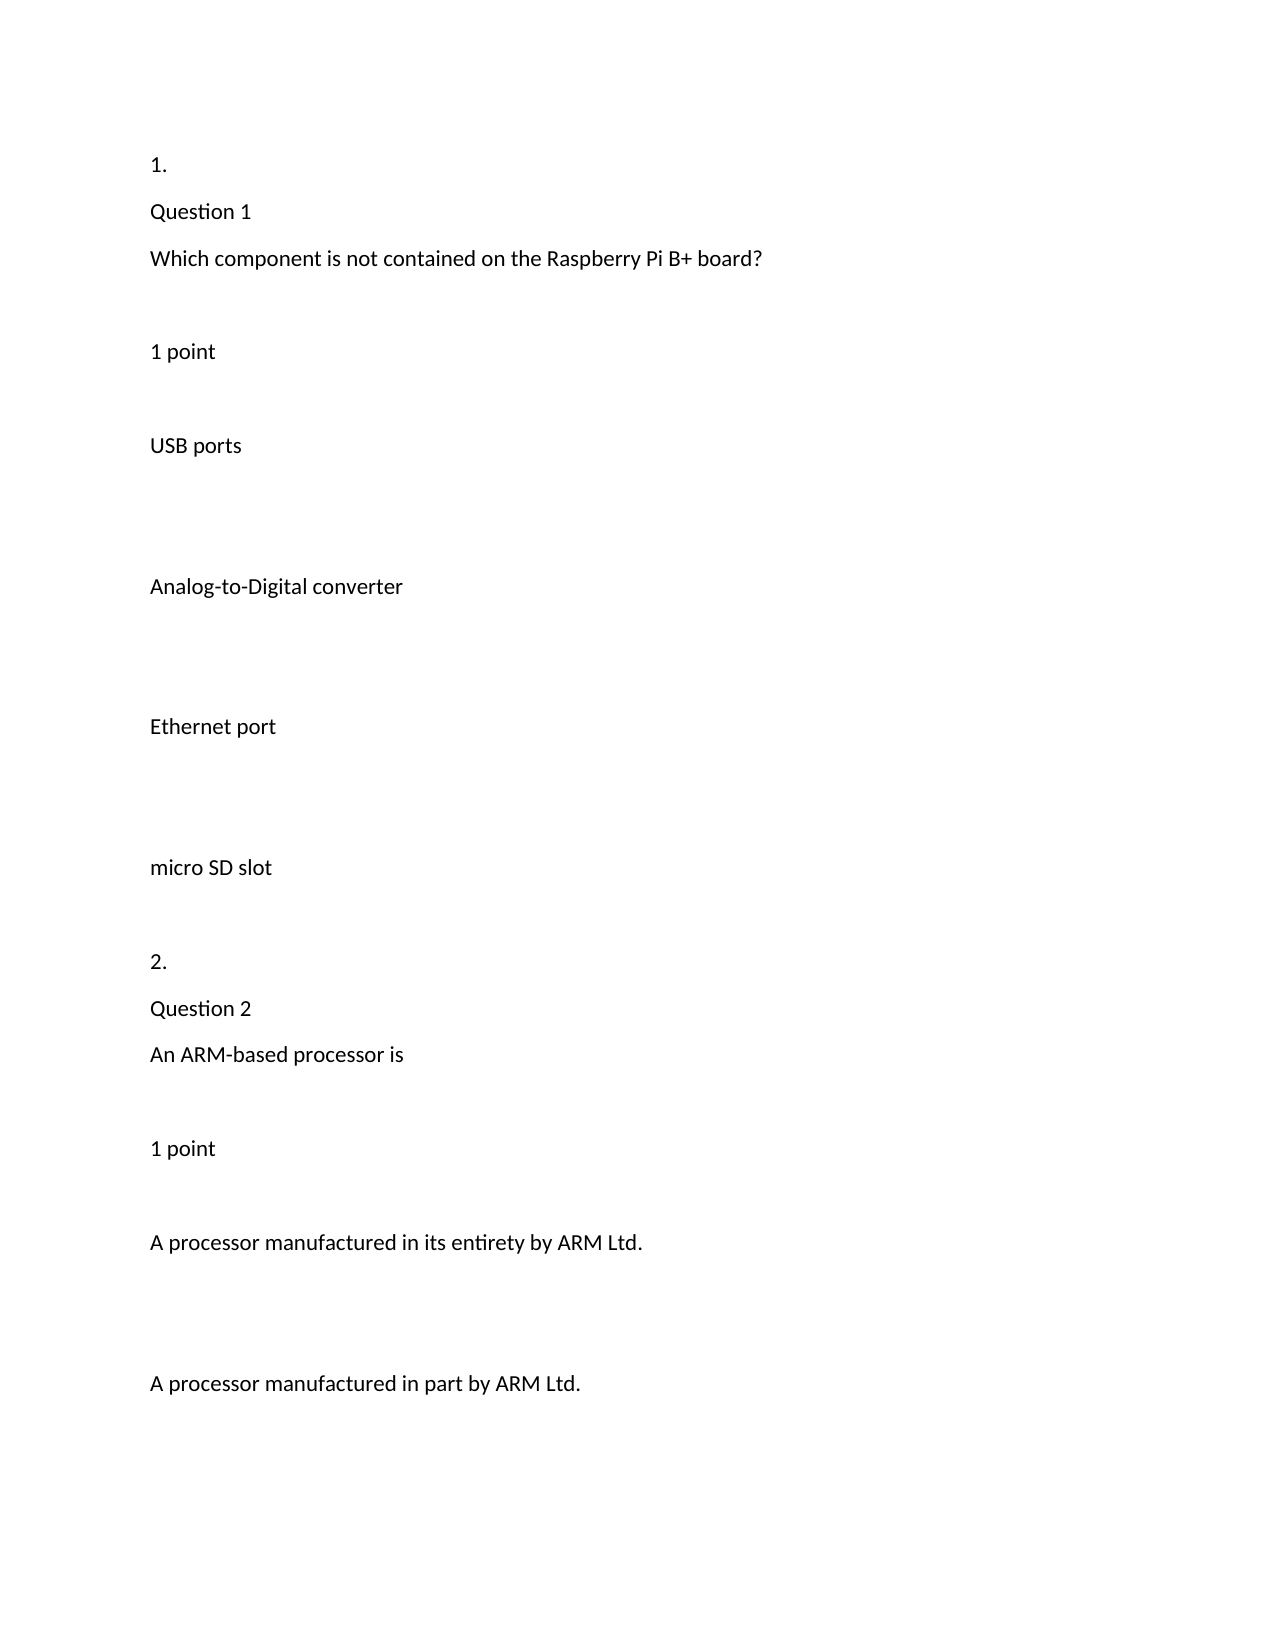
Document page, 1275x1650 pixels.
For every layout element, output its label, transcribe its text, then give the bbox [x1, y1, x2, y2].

text Question 2 [150, 994, 1125, 1022]
text 1 point [150, 337, 1125, 366]
text 2. [150, 947, 1125, 975]
text Which component is not contained on the Raspberry Pi B+ board? [150, 244, 1125, 272]
text Question 1 [150, 197, 1125, 225]
text 1. [150, 150, 1125, 178]
text An ARM-based processor is [150, 1041, 1125, 1069]
text A processor manufactured in part by ARM Ltd. [150, 1369, 1125, 1397]
text 1 point [150, 1134, 1125, 1162]
text Ethernet port [150, 712, 1125, 741]
text USB ports [150, 431, 1125, 459]
text Analog-to-Digital converter [150, 572, 1125, 600]
text micro SD slot [150, 853, 1125, 881]
text A processor manufactured in its entirety by ARM Ltd. [150, 1228, 1125, 1256]
